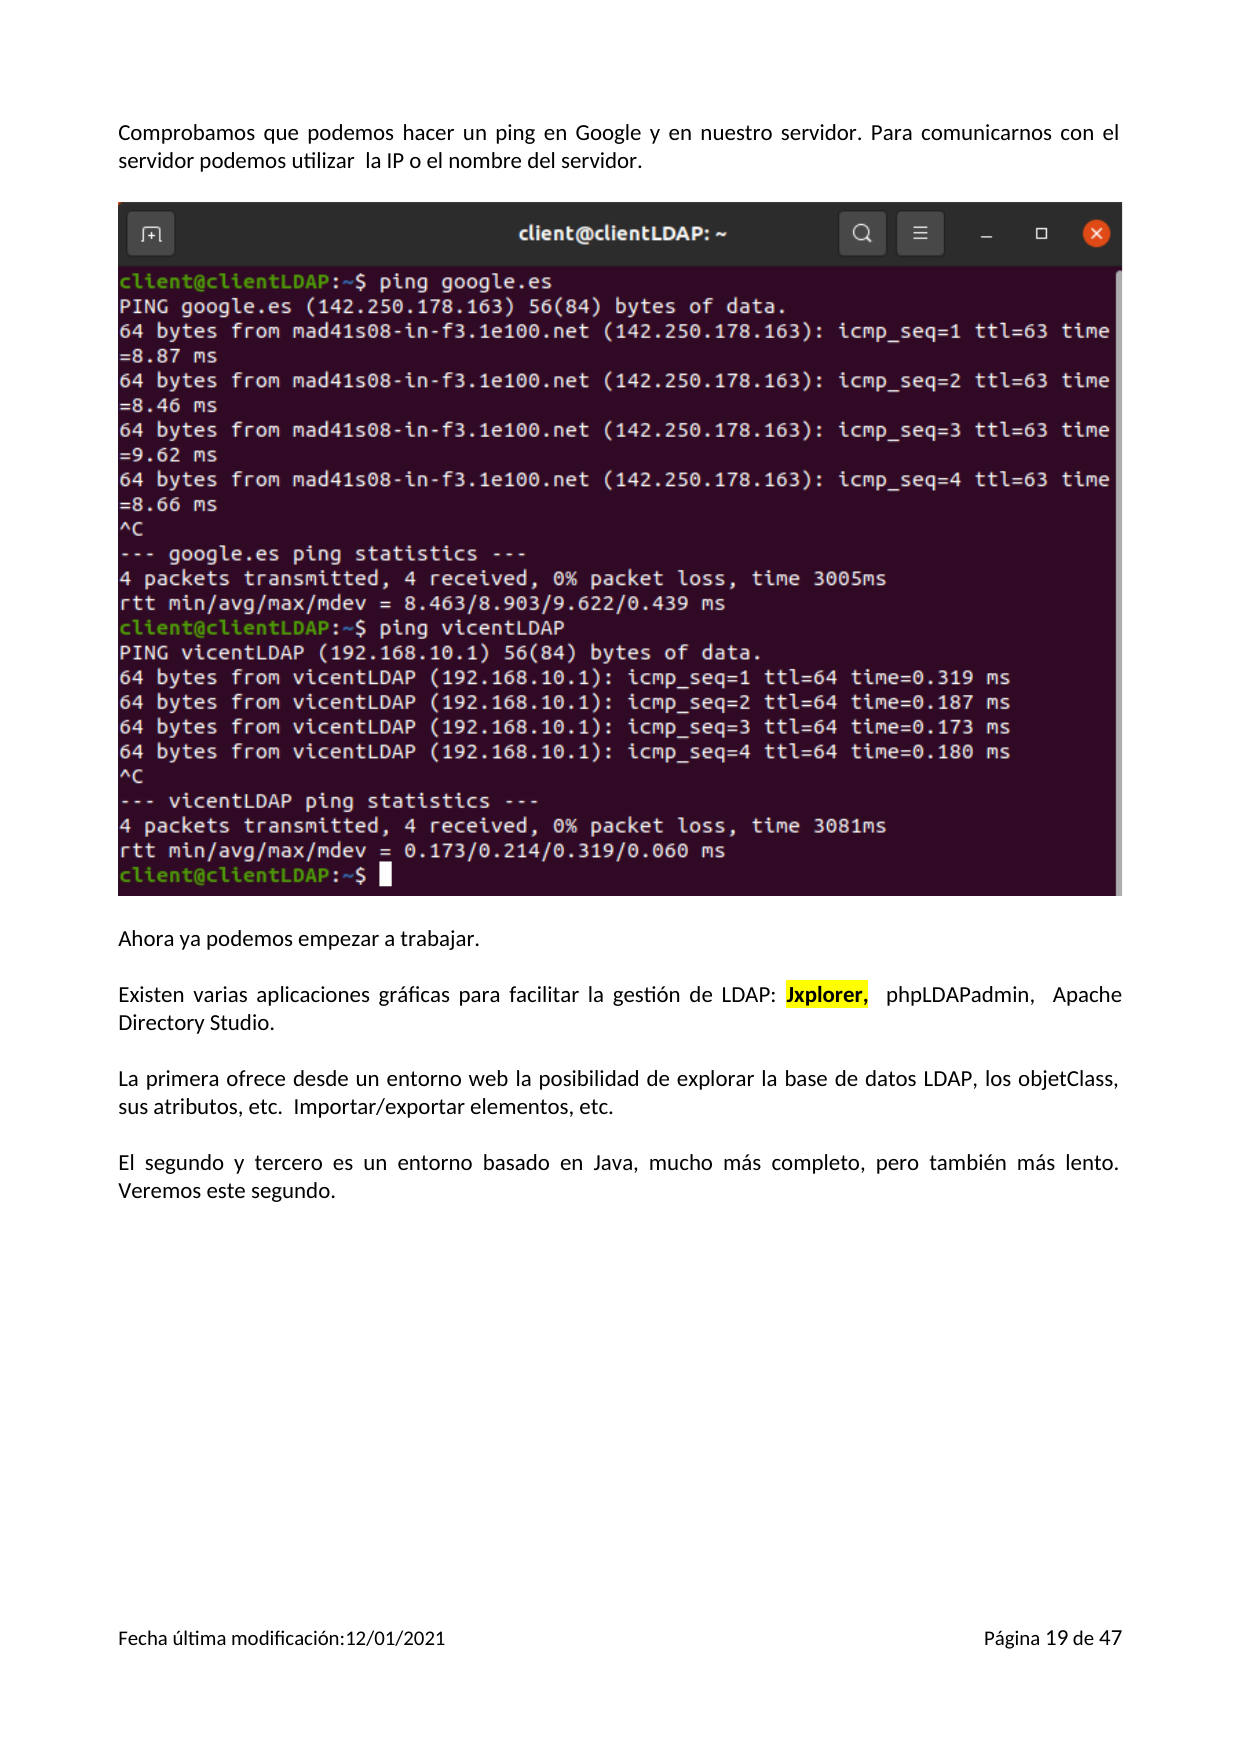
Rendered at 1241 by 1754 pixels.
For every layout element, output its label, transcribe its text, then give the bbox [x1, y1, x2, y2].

text La primera ofrece desde un entorno web la posibilidad de explorar la base de datos LDAP, los objetClass, sus atributos, etc. Importar/exportar elementos, etc. [118, 1064, 1122, 1120]
text Comprobamos que podemos hacer un ping en Google y en nuestro servidor. Para comunicarnos con el servidor podemos utilizar la IP o el nombre del servidor. [118, 118, 1122, 174]
picture [118, 202, 1123, 896]
text Ahora ya podemos empezar a trabajar. [118, 924, 1122, 952]
text El segundo y tercero es un entorno basado en Java, mucho más completo, pero también más lento. Veremos este segundo. [118, 1148, 1122, 1204]
text Existen varias aplicaciones gráficas para facilitar la gestión de LDAP: Jxplorer, phpLDAPadmin, Apache Directory Studio. [118, 980, 1122, 1036]
